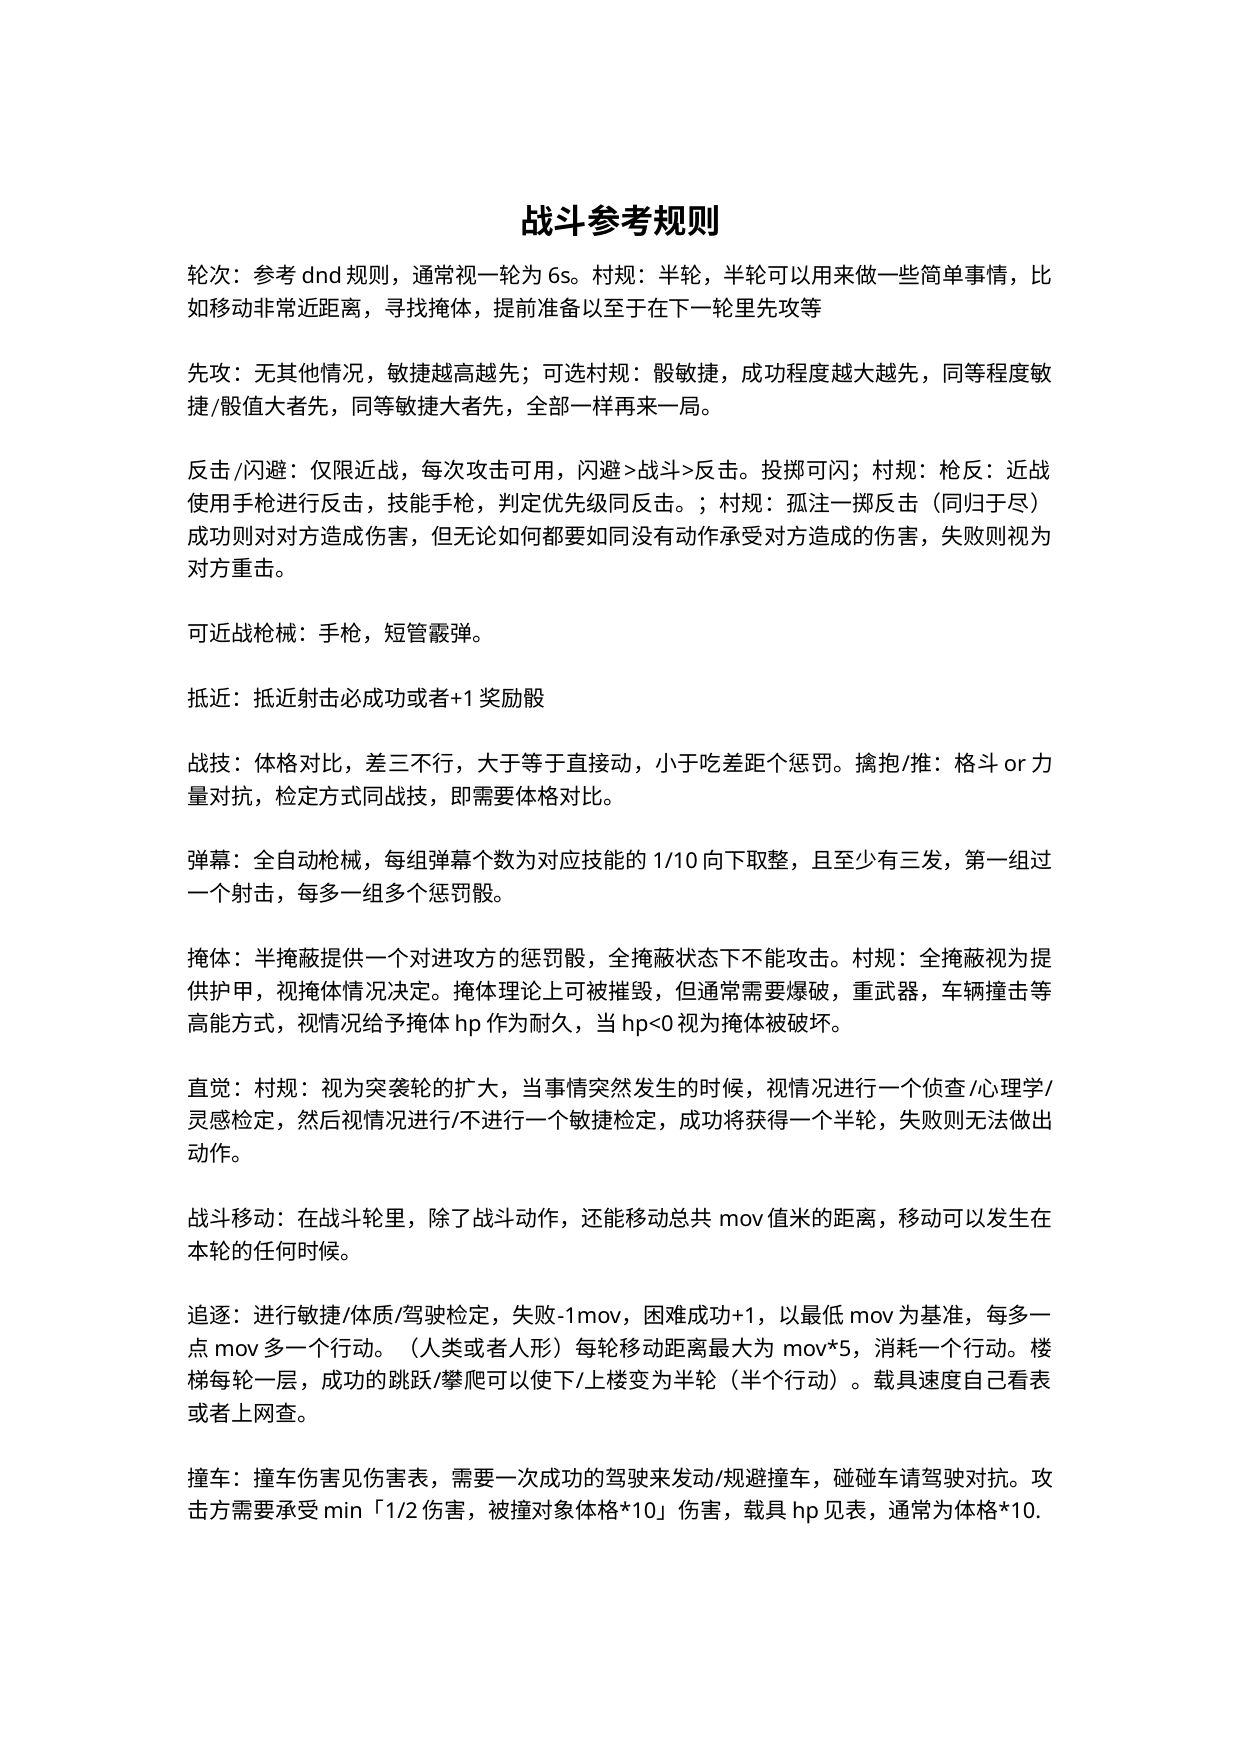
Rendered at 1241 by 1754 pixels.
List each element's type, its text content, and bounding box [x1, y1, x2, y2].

text 撞车：撞车伤害见伤害表，需要一次成功的驾驶来发动/规避撞车，碰碰车请驾驶对抗。攻击方需要承受min「1/2伤害，被撞对象体格*10」伤害，载具hp见表，通常为体格*10. [187, 1461, 1053, 1526]
text 战技：体格对比，差三不行，大于等于直接动，小于吃差距个惩罚。擒抱/推：格斗or力量对抗，检定方式同战技，即需要体格对比。 [187, 746, 1053, 811]
text 先攻：无其他情况，敏捷越高越先；可选村规：骰敏捷，成功程度越大越先，同等程度敏捷/骰值大者先，同等敏捷大者先，全部一样再来一局。 [187, 356, 1053, 421]
text 战斗移动：在战斗轮里，除了战斗动作，还能移动总共mov值米的距离，移动可以发生在本轮的任何时候。 [187, 1201, 1053, 1266]
text 抵近：抵近射击必成功或者+1奖励骰 [187, 681, 1053, 713]
title 战斗参考规则 [187, 187, 1053, 252]
text 可近战枪械：手枪，短管霰弹。 [187, 616, 1053, 648]
text 直觉：村规：视为突袭轮的扩大，当事情突然发生的时候，视情况进行一个侦查/心理学/灵感检定，然后视情况进行/不进行一个敏捷检定，成功将获得一个半轮，失败则无法做出动作。 [187, 1071, 1053, 1168]
text 反击/闪避：仅限近战，每次攻击可用，闪避>战斗>反击。投掷可闪；村规：枪反：近战使用手枪进行反击，技能手枪，判定优先级同反击。；村规：孤注一掷反击（同归于尽）：成功则对对方造成伤害，但无论如何都要如同没有动作承受对方造成的伤害，失败则视为对方重击。 [187, 453, 1053, 583]
text 掩体：半掩蔽提供一个对进攻方的惩罚骰，全掩蔽状态下不能攻击。村规：全掩蔽视为提供护甲，视掩体情况决定。掩体理论上可被摧毁，但通常需要爆破，重武器，车辆撞击等高能方式，视情况给予掩体hp作为耐久，当hp<0视为掩体被破坏。 [187, 941, 1053, 1038]
text 弹幕：全自动枪械，每组弹幕个数为对应技能的1/10向下取整，且至少有三发，第一组过一个射击，每多一组多个惩罚骰。 [187, 843, 1053, 908]
text 追逐：进行敏捷/体质/驾驶检定，失败-1mov，困难成功+1，以最低mov为基准，每多一点mov多一个行动。（人类或者人形）每轮移动距离最大为mov*5，消耗一个行动。楼梯每轮一层，成功的跳跃/攀爬可以使下/上楼变为半轮（半个行动）。载具速度自己看表或者上网查。 [187, 1298, 1053, 1428]
text 轮次：参考dnd规则，通常视一轮为6s。村规：半轮，半轮可以用来做一些简单事情，比如移动非常近距离，寻找掩体，提前准备以至于在下一轮里先攻等 [187, 258, 1053, 323]
